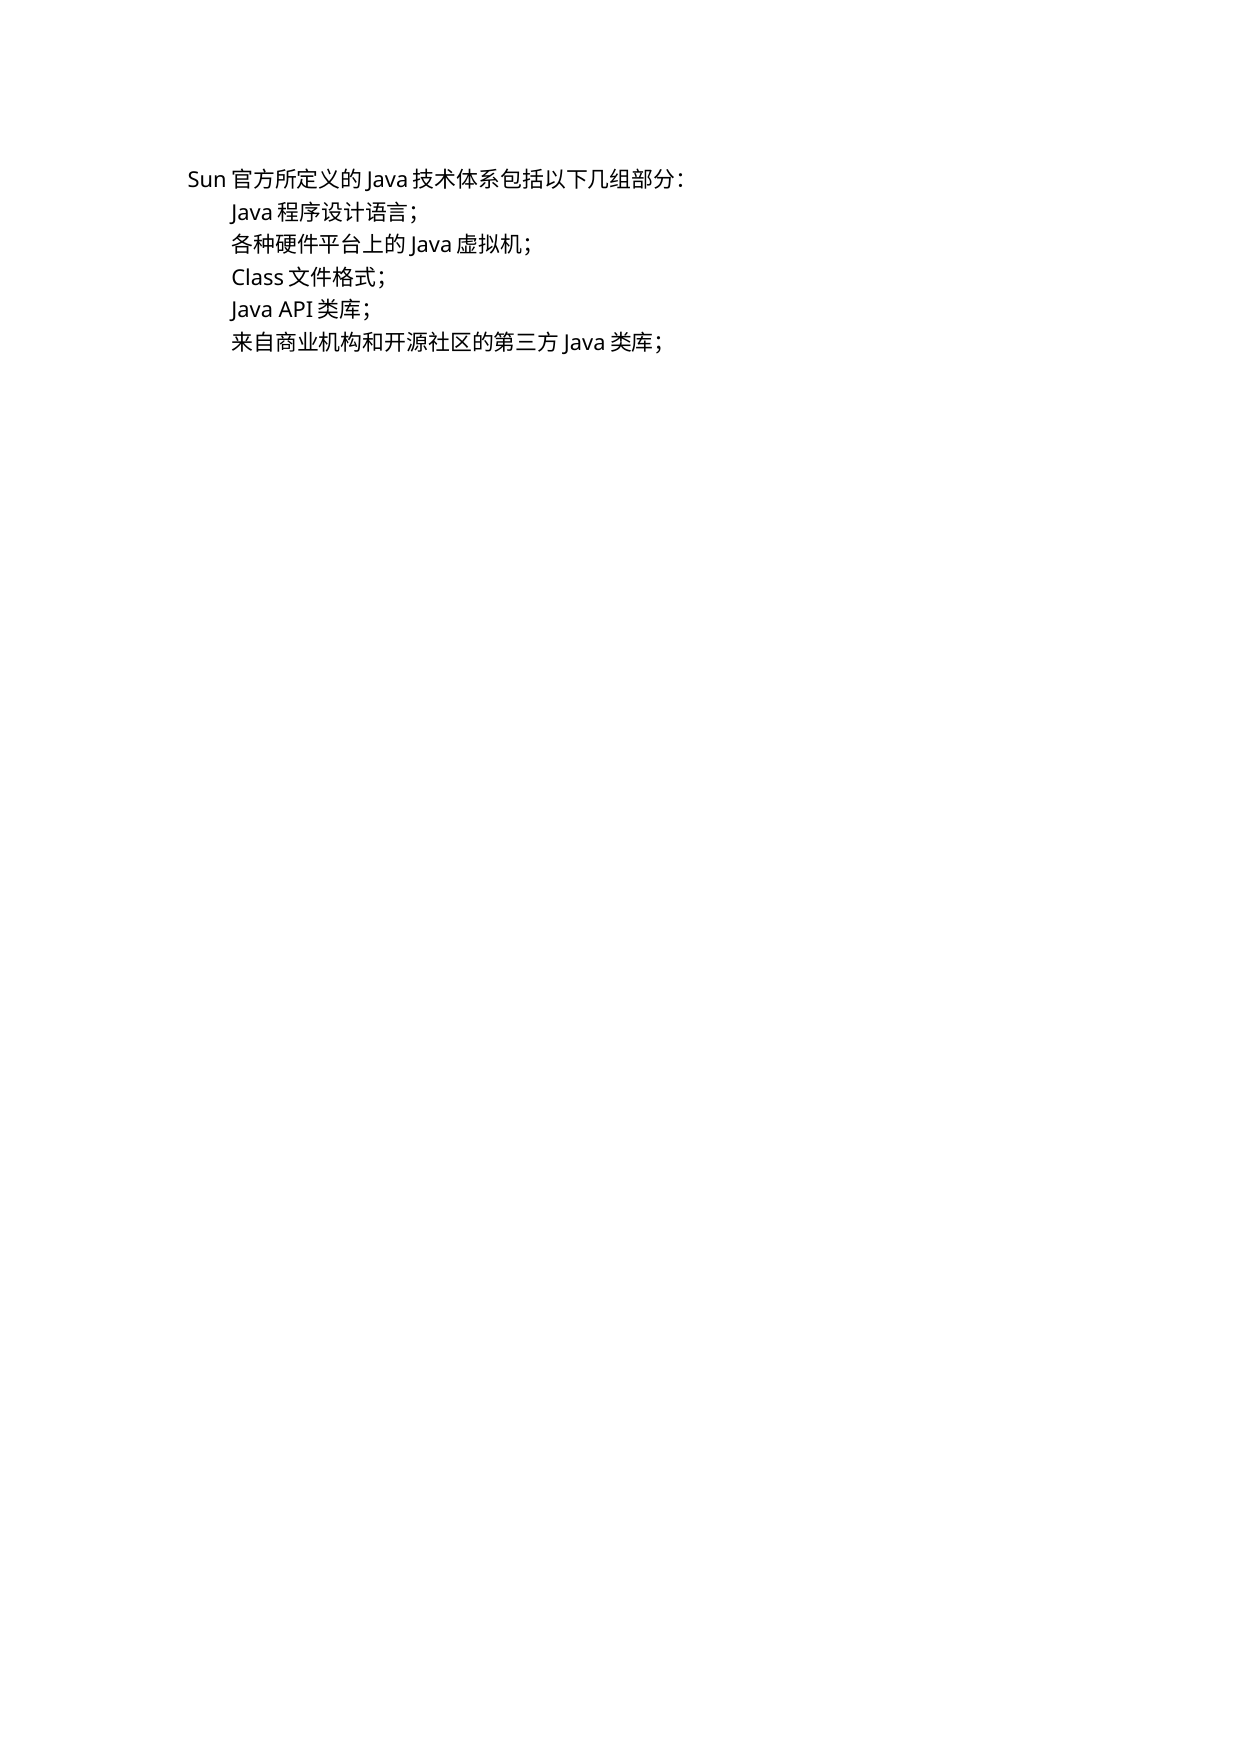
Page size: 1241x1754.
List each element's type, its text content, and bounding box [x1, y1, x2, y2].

text Class文件格式； [187, 259, 1053, 292]
text 来自商业机构和开源社区的第三方Java类库； [187, 324, 1053, 357]
text Java程序设计语言； [187, 194, 1053, 227]
text Sun官方所定义的Java技术体系包括以下几组部分： [187, 162, 1053, 194]
text 各种硬件平台上的Java虚拟机； [187, 227, 1053, 259]
text Java API类库； [187, 292, 1053, 324]
